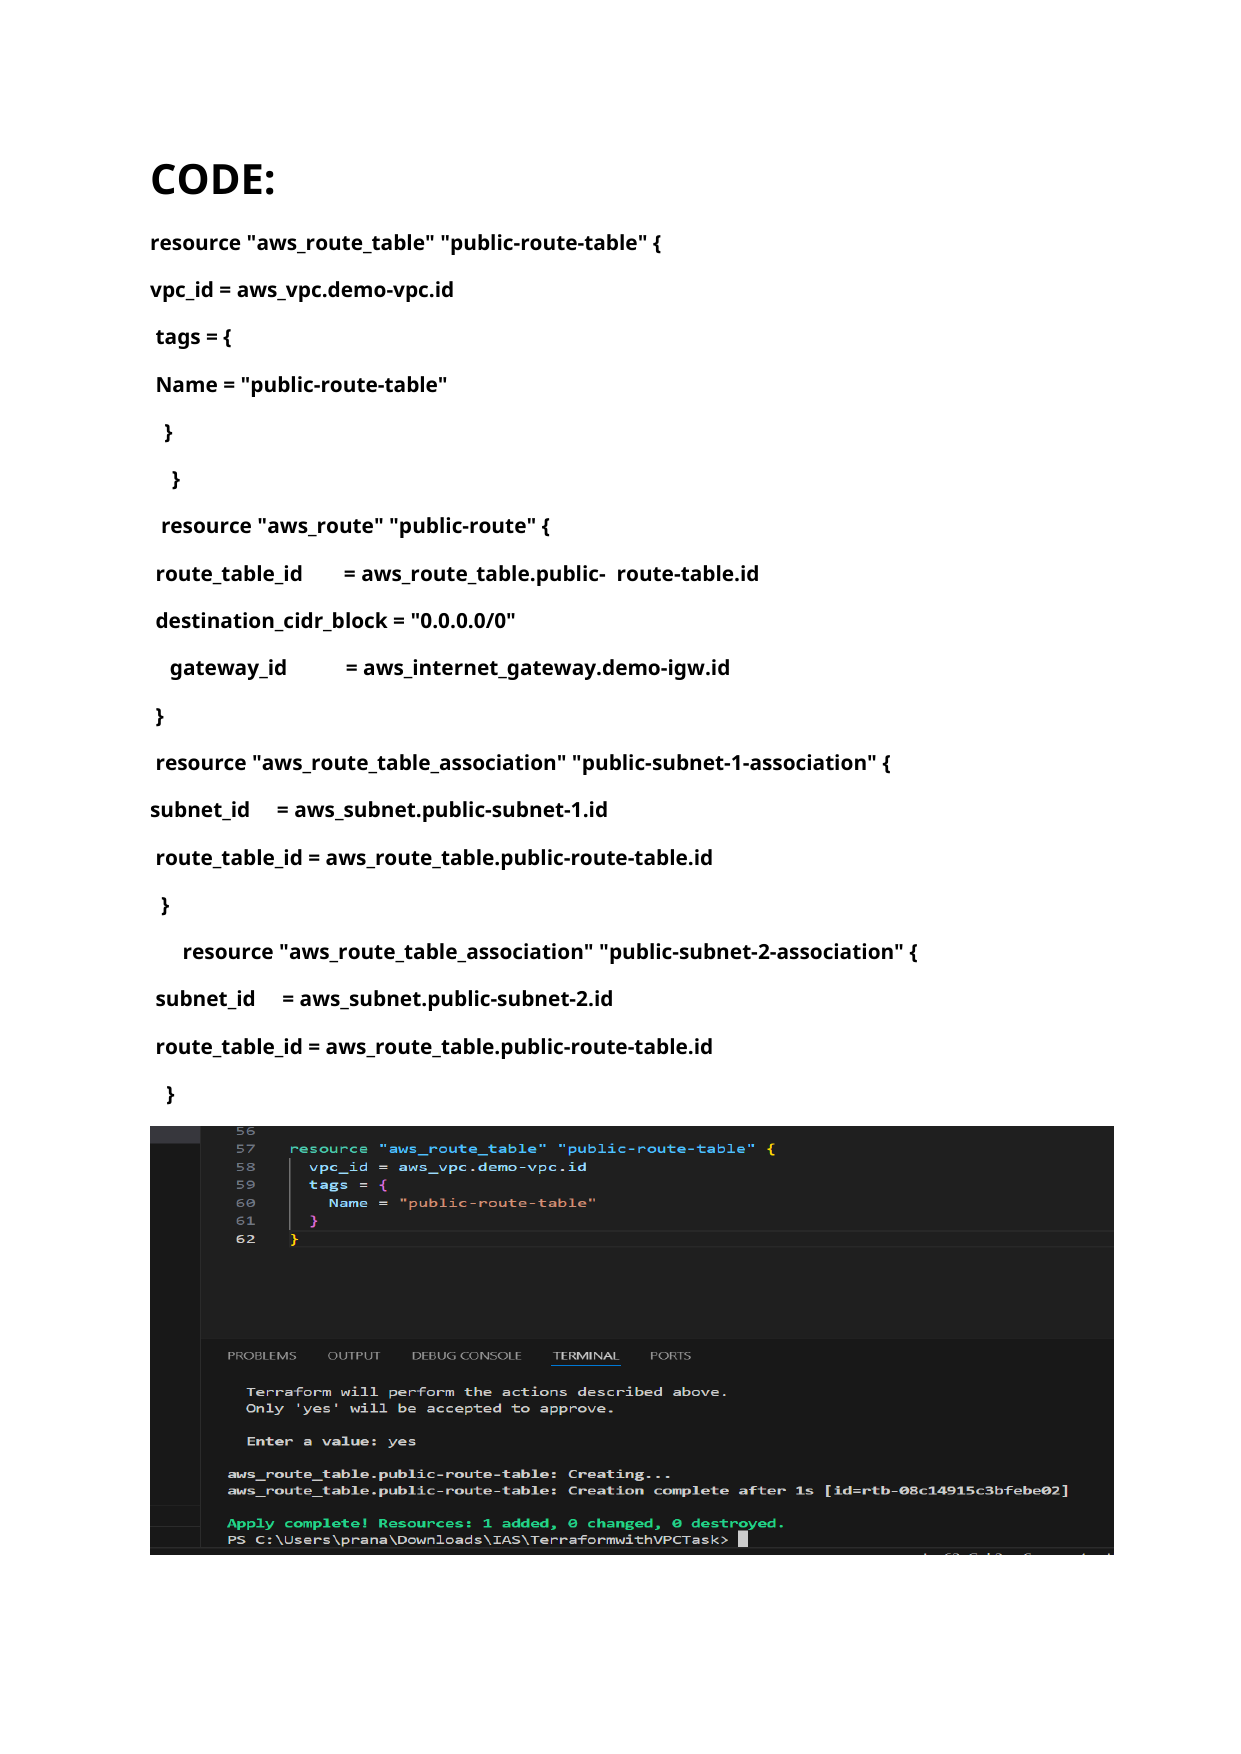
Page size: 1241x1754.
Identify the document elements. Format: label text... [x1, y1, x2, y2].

text } [150, 417, 1090, 446]
text destination_cidr_block = "0.0.0.0/0" [150, 606, 1090, 635]
text tags = { [150, 322, 1090, 351]
text CODE: [150, 150, 1090, 207]
text } [150, 701, 1090, 729]
text subnet_id = aws_subnet.public-subnet-2.id [150, 984, 1090, 1013]
text route_table_id = aws_route_table.public-route-table.id [150, 843, 1090, 871]
text resource "aws_route_table" "public-route-table" { [150, 228, 1090, 256]
text } [150, 890, 1090, 918]
text resource "aws_route_table_association" "public-subnet-2-association" { [150, 937, 1090, 966]
text Name = "public-route-table" [150, 370, 1090, 398]
text route_table_id = aws_route_table.public-route-table.id [150, 1032, 1090, 1060]
text } [150, 1079, 1090, 1108]
text gateway_id = aws_internet_gateway.demo-igw.id [150, 653, 1090, 682]
text resource "aws_route" "public-route" { [150, 512, 1090, 540]
text } [150, 464, 1090, 493]
text subnet_id = aws_subnet.public-subnet-1.id [150, 795, 1090, 824]
text vpc_id = aws_vpc.demo-vpc.id [150, 275, 1090, 304]
text route_table_id = aws_route_table.public- route-table.id [150, 559, 1090, 587]
picture [150, 1126, 1114, 1555]
text resource "aws_route_table_association" "public-subnet-1-association" { [150, 748, 1090, 777]
